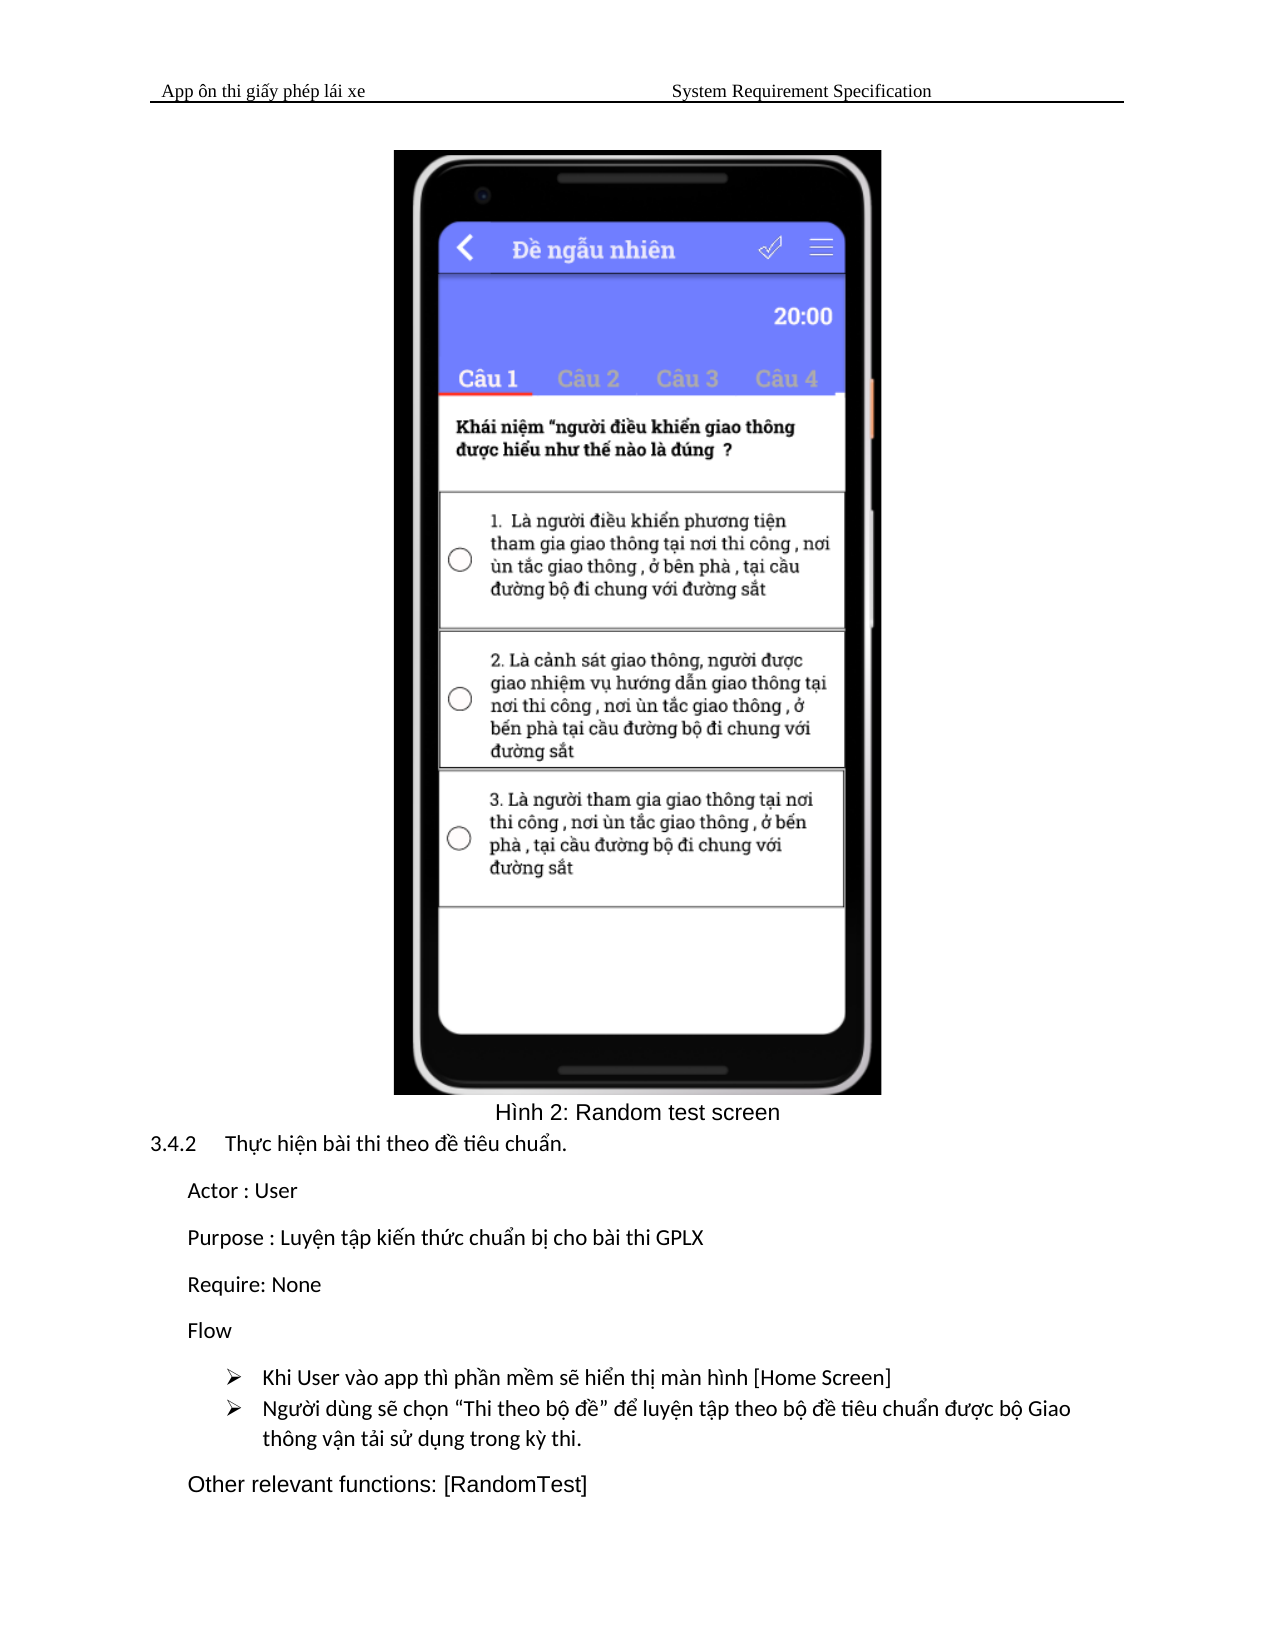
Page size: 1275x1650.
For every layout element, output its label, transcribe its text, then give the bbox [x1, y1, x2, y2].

list Khi User vào app thì phần mềm sẽ hiển thị màn hình [Home Screen] [225, 1363, 1125, 1391]
text Purpose : Luyện tập kiến thức chuẩn bị cho bài thi GPLX [187, 1223, 1125, 1251]
list Thực hiện bài thi theo đề tiêu chuẩn. [150, 1129, 1125, 1157]
list Người dùng sẽ chọn “Thi theo bộ đề” để luyện tập theo bộ đề tiêu chuẩn được bộ Giao thông vận tải sử dụng trong kỳ thi. [225, 1394, 1125, 1452]
text Actor : User [187, 1176, 1125, 1204]
picture [393, 150, 882, 1095]
text Other relevant functions: [RandomTest] [187, 1471, 1125, 1497]
text Require: None [187, 1270, 1125, 1298]
text Hình 2: Random test screen [150, 1099, 1125, 1125]
text Flow [187, 1317, 1125, 1344]
